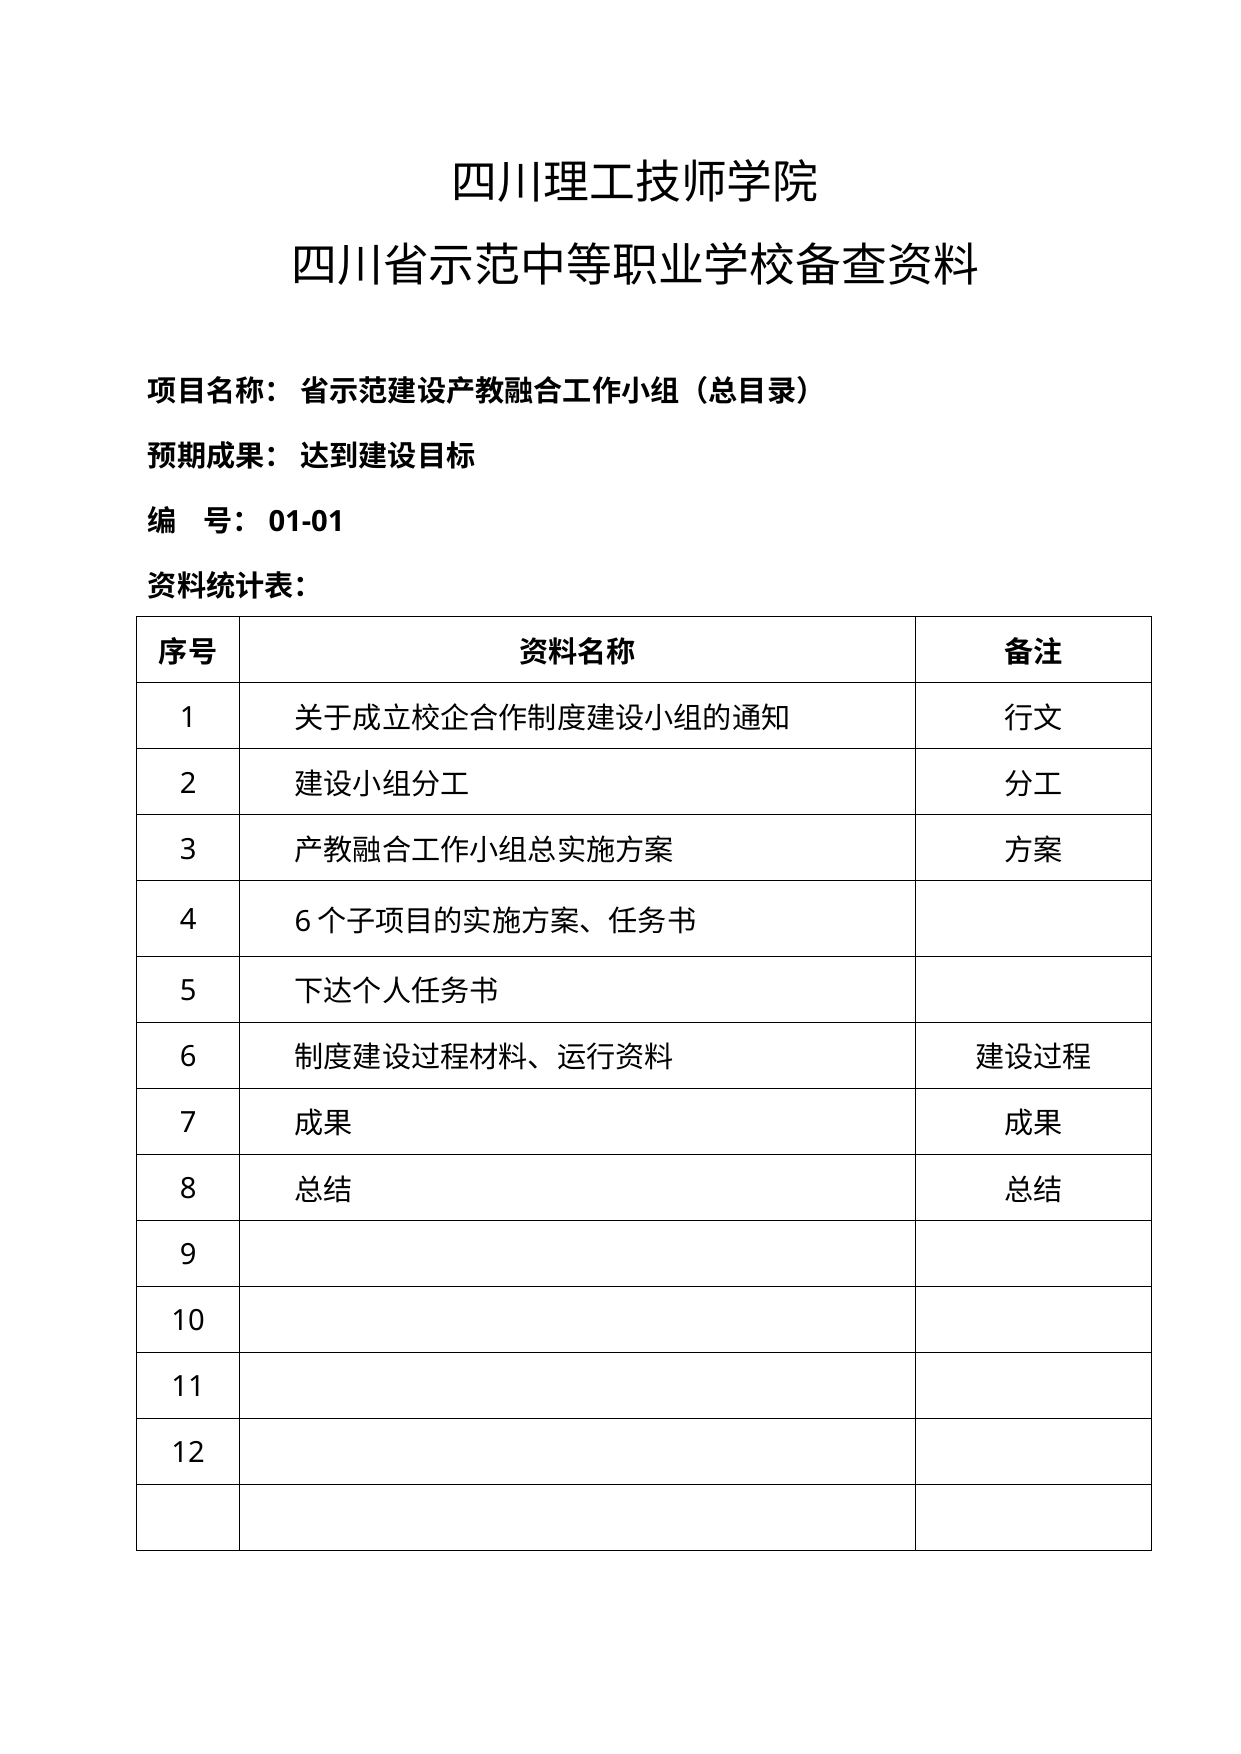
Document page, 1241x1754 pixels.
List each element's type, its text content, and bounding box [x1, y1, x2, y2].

table_cell 产教融合工作小组总实施方案 [240, 815, 915, 880]
table_cell 制度建设过程材料、运行资料 [240, 1023, 915, 1088]
table_cell 成果 [240, 1089, 915, 1154]
table_cell [916, 1419, 1151, 1484]
table_cell 总结 [240, 1155, 915, 1220]
table_cell 建设过程 [916, 1023, 1151, 1088]
table_cell [916, 1353, 1151, 1418]
table_cell [916, 1221, 1151, 1286]
table_cell [240, 1419, 915, 1484]
table_cell 10 [137, 1287, 239, 1352]
text 四川省示范中等职业学校备查资料 [148, 243, 1122, 291]
table_cell 分工 [916, 749, 1151, 814]
table_cell [240, 1485, 915, 1550]
table_cell 11 [137, 1353, 239, 1418]
text 项目名称： 省示范建设产教融合工作小组（总目录） [148, 356, 1122, 421]
table_cell 2 [137, 749, 239, 814]
table_cell 7 [137, 1089, 239, 1154]
table_header 资料名称 [240, 617, 915, 682]
table_cell 5 [137, 957, 239, 1022]
table_cell 4 [137, 881, 239, 956]
text 资料统计表： [148, 551, 1122, 616]
table_cell [916, 1287, 1151, 1352]
table_cell 9 [137, 1221, 239, 1286]
table_header 备注 [916, 617, 1151, 682]
table_cell 关于成立校企合作制度建设小组的通知 [240, 683, 915, 748]
table_cell [916, 881, 1151, 956]
text 编 号： 01-01 [148, 486, 1122, 551]
table_cell 总结 [916, 1155, 1151, 1220]
table_cell 3 [137, 815, 239, 880]
table_cell 8 [137, 1155, 239, 1220]
table_cell [240, 1287, 915, 1352]
text 预期成果： 达到建设目标 [148, 421, 1122, 486]
table_cell 6个子项目的实施方案、任务书 [240, 881, 915, 956]
text 四川理工技师学院 [148, 129, 1122, 227]
table_cell 1 [137, 683, 239, 748]
table_cell 建设小组分工 [240, 749, 915, 814]
table_cell [240, 1221, 915, 1286]
table_cell 成果 [916, 1089, 1151, 1154]
table_header 序号 [137, 617, 239, 682]
table_cell 方案 [916, 815, 1151, 880]
table_cell 下达个人任务书 [240, 957, 915, 1022]
table_cell 12 [137, 1419, 239, 1484]
table_cell [916, 1485, 1151, 1550]
table_cell 行文 [916, 683, 1151, 748]
table_cell [916, 957, 1151, 1022]
table_cell [137, 1485, 239, 1550]
table_cell 6 [137, 1023, 239, 1088]
table_cell [240, 1353, 915, 1418]
